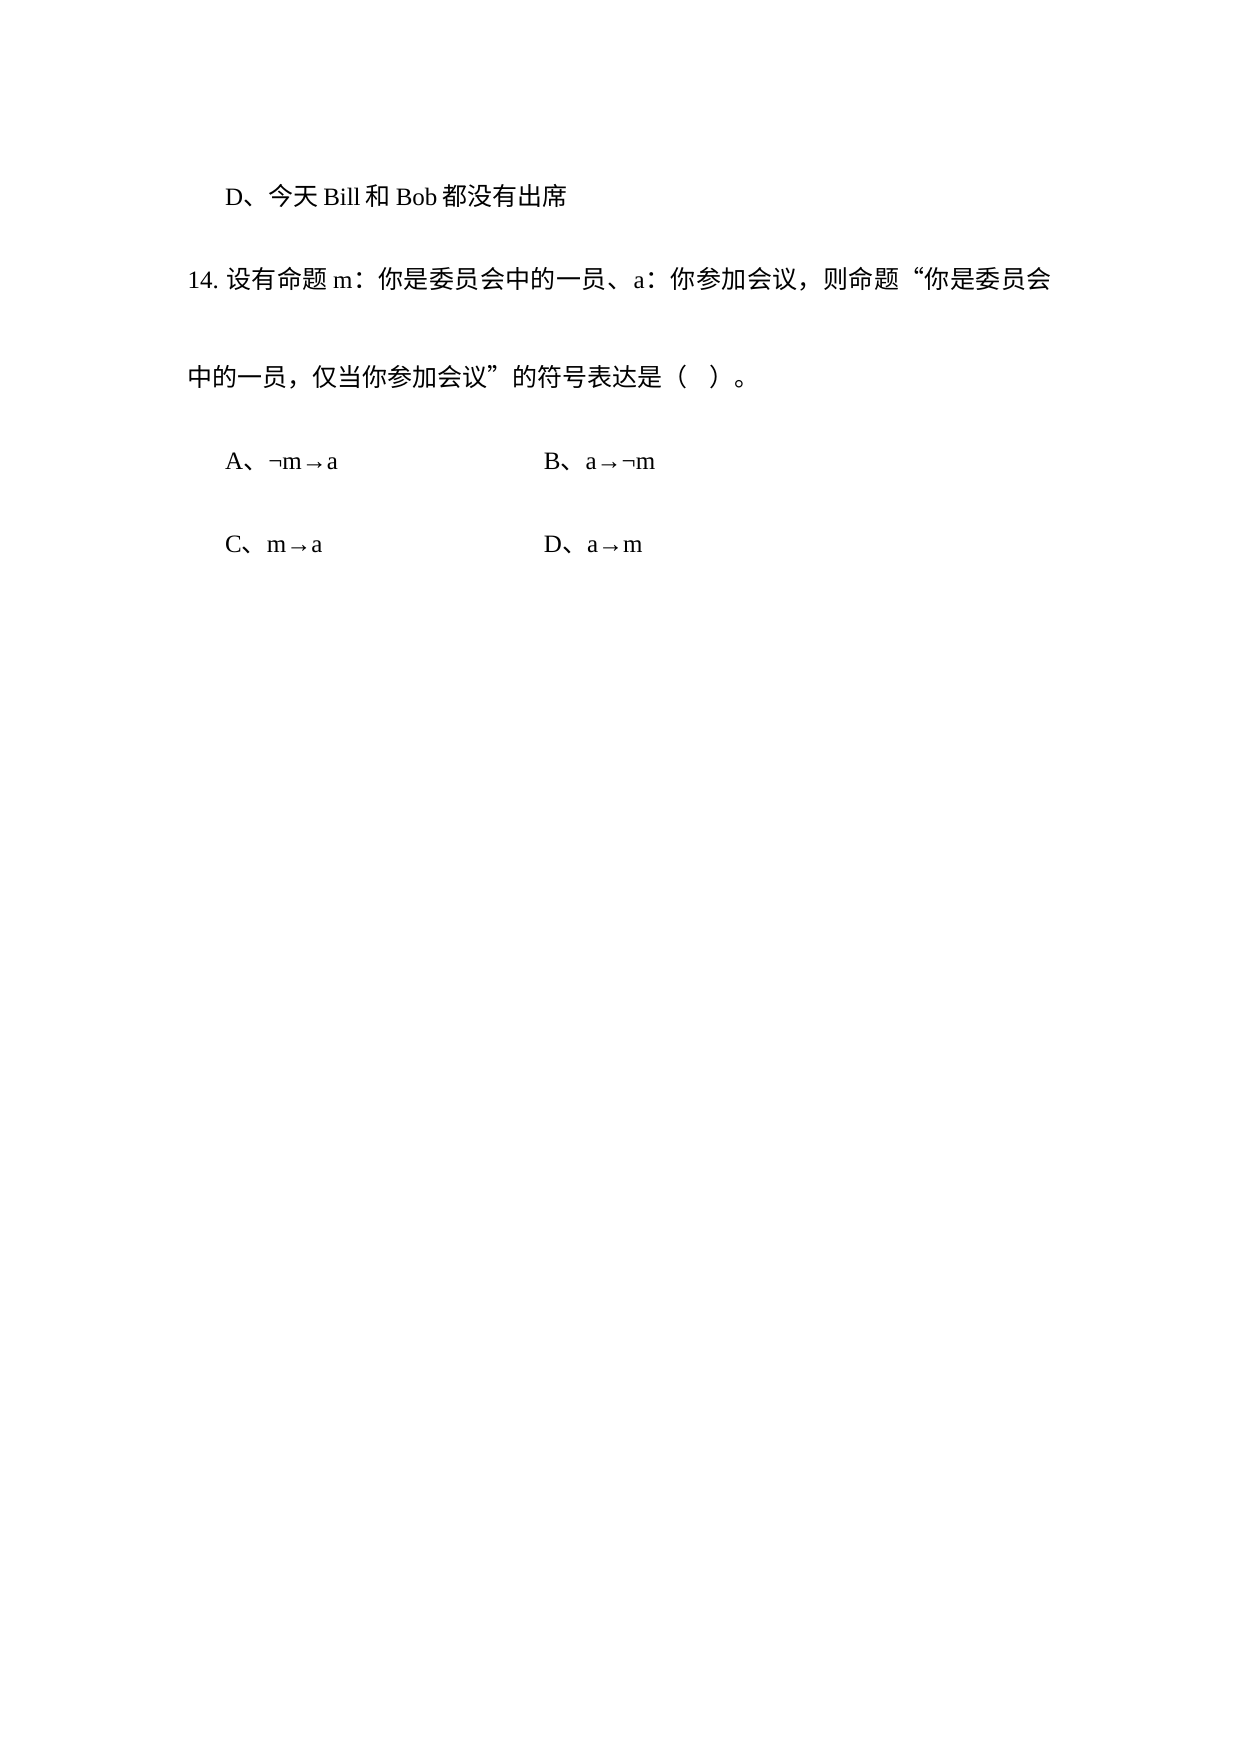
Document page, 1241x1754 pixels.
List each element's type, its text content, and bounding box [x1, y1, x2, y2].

text A、¬m→a B、a→¬m [187, 426, 1053, 491]
text D、今天Bill和Bob都没有出席 [187, 162, 1053, 227]
text C、m→a D、a→m [187, 509, 1053, 574]
text 14. 设有命题m：你是委员会中的一员、a：你参加会议，则命题“你是委员会中的一员，仅当你参加会议”的符号表达是（ ）。 [187, 245, 1053, 408]
